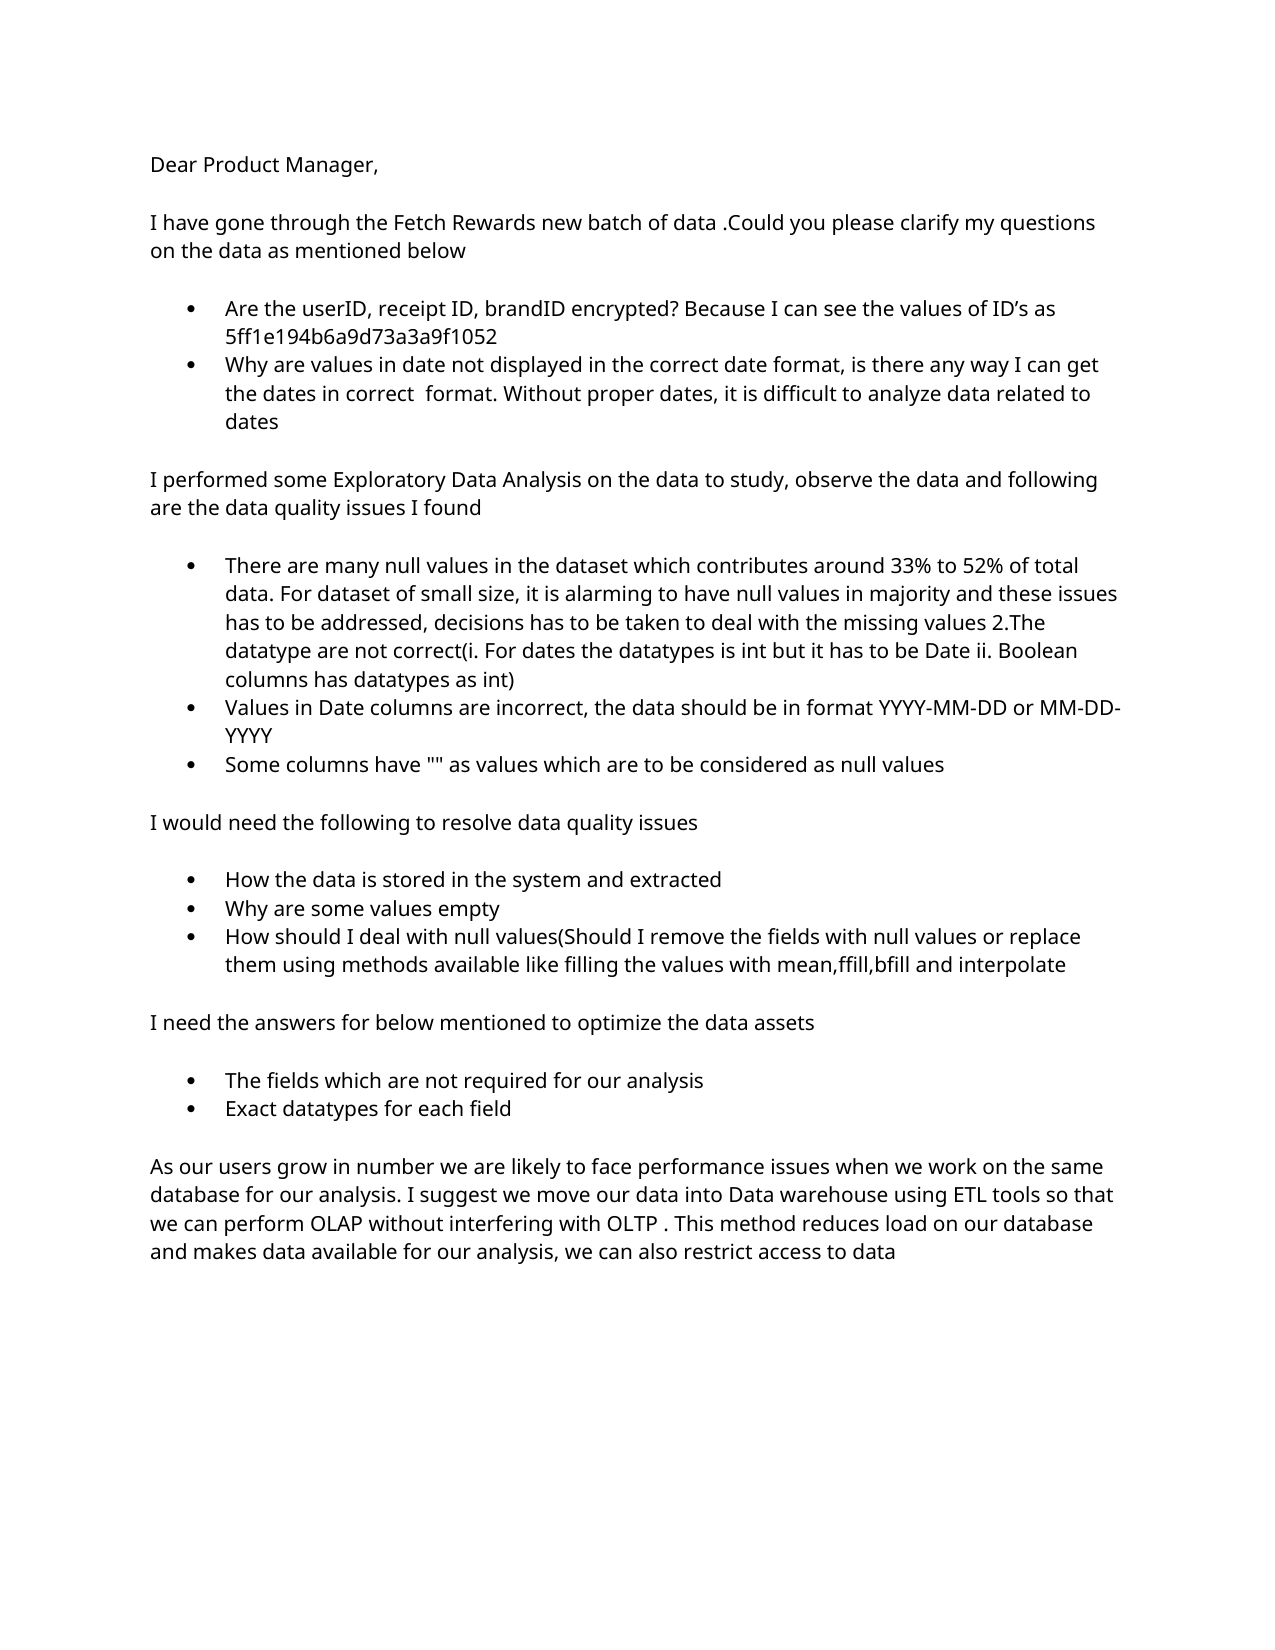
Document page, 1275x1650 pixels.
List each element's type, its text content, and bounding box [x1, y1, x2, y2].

text I have gone through the Fetch Rewards new batch of data .Could you please clarify my questions on the data as mentioned below [150, 208, 1125, 264]
list Values in Date columns are incorrect, the data should be in format YYYY-MM-DD or MM-DD-YYYY [187, 693, 1125, 750]
list Why are some values empty [187, 894, 1125, 922]
text I need the answers for below mentioned to optimize the data assets [150, 1008, 1125, 1037]
text I would need the following to resolve data quality issues [150, 808, 1125, 836]
text I performed some Exploratory Data Analysis on the data to study, observe the data and following are the data quality issues I found [150, 465, 1125, 522]
list There are many null values in the dataset which contributes around 33% to 52% of total data. For dataset of small size, it is alarming to have null values in majority and these issues has to be addressed, decisions has to be taken to deal with the missing values 2.The datatype are not correct(i. For dates the datatypes is int but it has to be Date ii. Boolean columns has datatypes as int) [187, 551, 1125, 693]
list The fields which are not required for our analysis [187, 1066, 1125, 1094]
list Are the userID, receipt ID, brandID encrypted? Because I can see the values of ID’s as 5ff1e194b6a9d73a3a9f1052 [187, 294, 1125, 351]
text Dear Product Manager, [150, 150, 1125, 178]
list Why are values in date not displayed in the correct date format, is there any way I can get the dates in correct format. Without proper dates, it is difficult to analyze data related to dates [187, 351, 1125, 436]
list Exact datatypes for each field [187, 1094, 1125, 1123]
list How should I deal with null values(Should I remove the fields with null values or replace them using methods available like filling the values with mean,ffill,bfill and interpolate [187, 922, 1125, 979]
list Some columns have "" as values which are to be considered as null values [187, 750, 1125, 778]
text As our users grow in number we are likely to face performance issues when we work on the same database for our analysis. I suggest we move our data into Data warehouse using ETL tools so that we can perform OLAP without interfering with OLTP . This method reduces load on our database and makes data available for our analysis, we can also restrict access to data [150, 1152, 1125, 1266]
list How the data is stored in the system and extracted [187, 865, 1125, 894]
